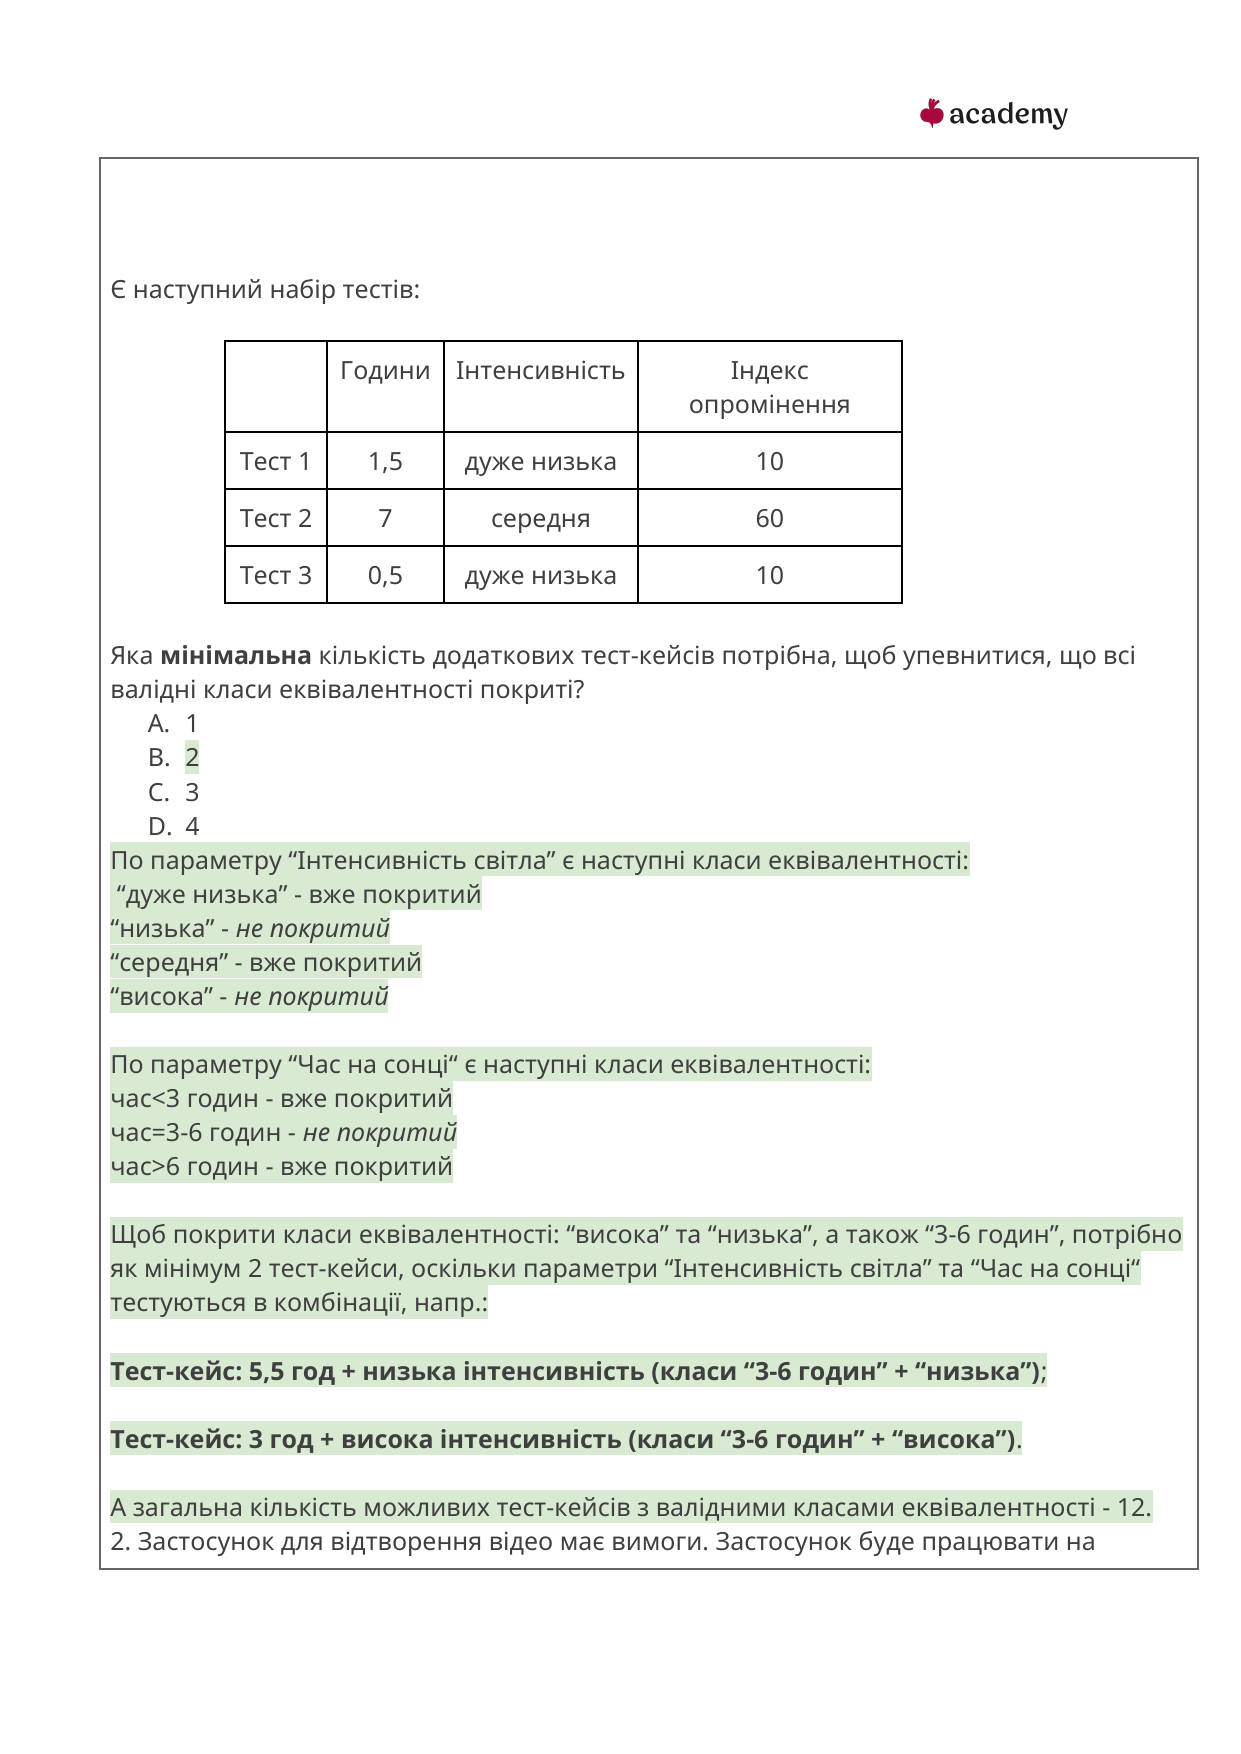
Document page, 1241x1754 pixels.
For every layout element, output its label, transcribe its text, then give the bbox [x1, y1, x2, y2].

picture [897, 75, 1091, 154]
